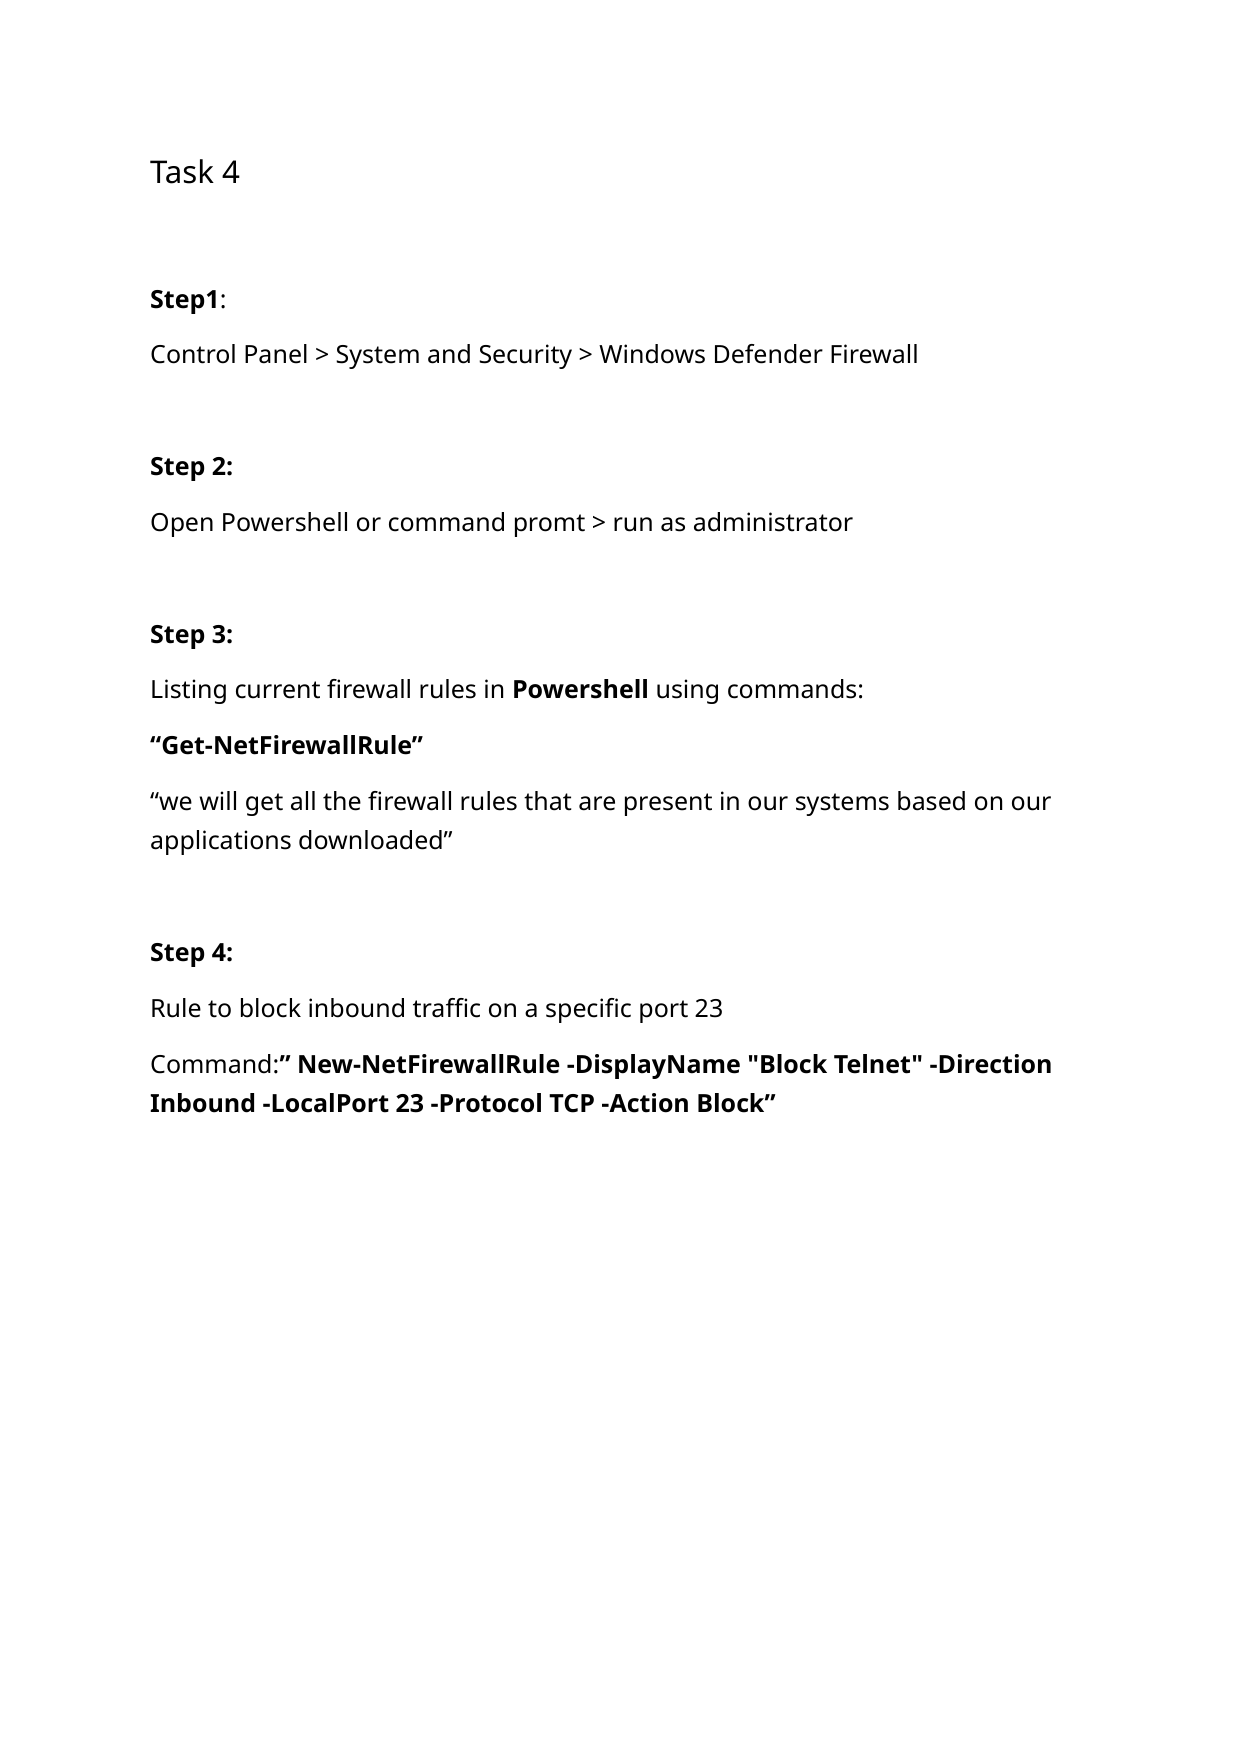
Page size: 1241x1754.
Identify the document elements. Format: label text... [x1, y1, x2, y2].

text “we will get all the firewall rules that are present in our systems based on our applications downloaded” [150, 784, 1090, 857]
text Command:” New-NetFirewallRule -DisplayName "Block Telnet" -Direction Inbound -LocalPort 23 -Protocol TCP -Action Block” [150, 1046, 1090, 1119]
text “Get-NetFirewallRule” [150, 728, 1090, 762]
text Listing current firewall rules in Powershell using commands: [150, 672, 1090, 706]
text Step 3: [150, 616, 1090, 650]
text Rule to block inbound traffic on a specific port 23 [150, 990, 1090, 1024]
text Step 4: [150, 934, 1090, 969]
text Task 4 [150, 150, 1090, 193]
text Open Powershell or command promt > run as administrator [150, 504, 1090, 539]
text Control Panel > System and Security > Windows Defender Firewall [150, 337, 1090, 371]
text Step1: [150, 281, 1090, 315]
text Step 2: [150, 449, 1090, 483]
